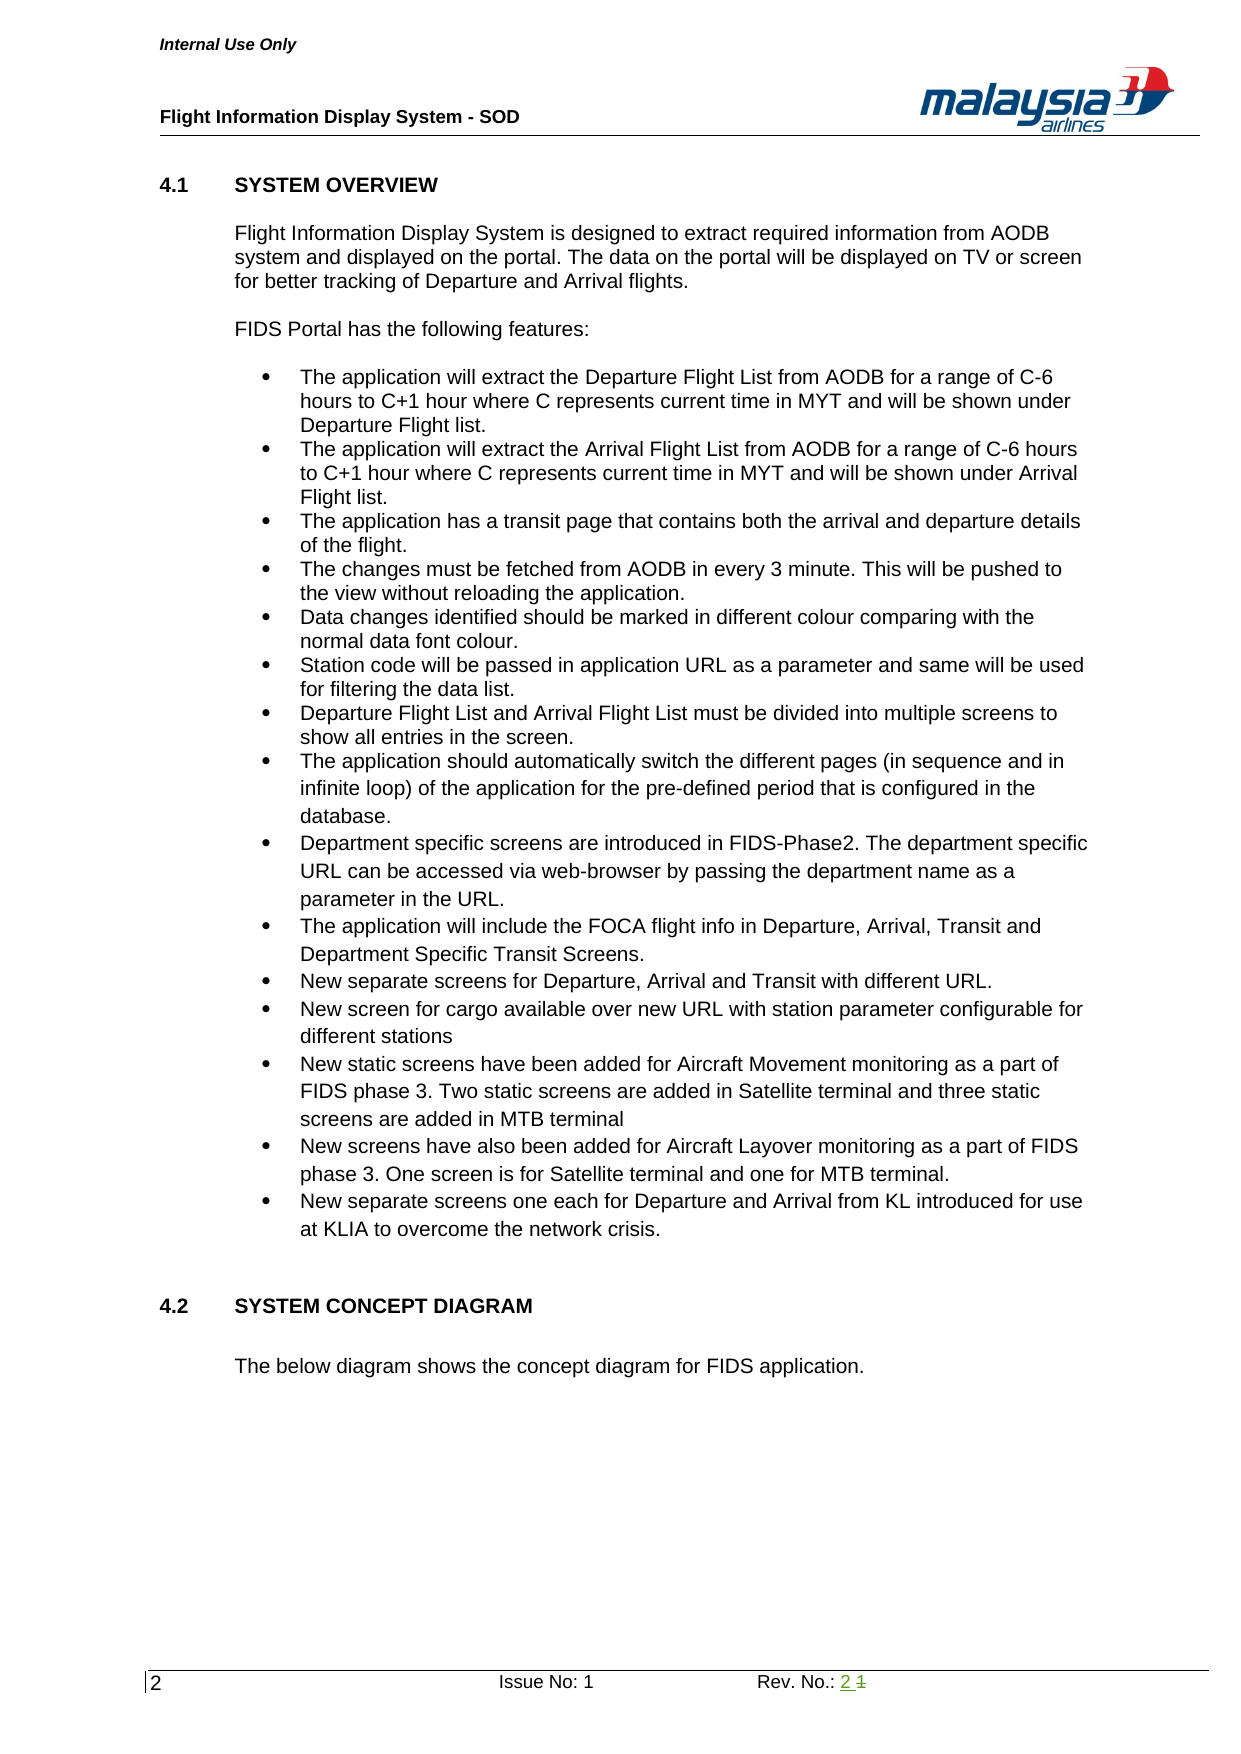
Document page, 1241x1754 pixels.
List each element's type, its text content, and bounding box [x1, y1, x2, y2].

list Departure Flight List and Arrival Flight List must be divided into multiple screens to show all entries in the screen. [262, 701, 1090, 749]
list The changes must be fetched from AODB in every 3 minute. This will be pushed to the view without reloading the application. [262, 557, 1090, 604]
subtitle SYSTEM CONCEPT DIAGRAM [159, 1293, 1030, 1317]
list New separate screens for Departure, Arrival and Transit with different URL. [262, 969, 1090, 993]
list Department specific screens are introduced in FIDS-Phase2. The department specific URL can be accessed via web-browser by passing the department name as a parameter in the URL. [262, 831, 1090, 910]
list Station code will be passed in application URL as a parameter and same will be used for filtering the data list. [262, 653, 1090, 701]
list Data changes identified should be marked in different colour comparing with the normal data font colour. [262, 604, 1090, 653]
list The application will extract the Arrival Flight List from AODB for a range of C-6 hours to C+1 hour where C represents current time in MYT and will be shown under Arrival Flight list. [262, 437, 1090, 508]
list New separate screens one each for Departure and Arrival from KL introduced for use at KLIA to overcome the network crisis. [262, 1189, 1090, 1241]
list New screen for cargo available over new URL with station parameter configurable for different stations [262, 997, 1090, 1048]
list The application will extract the Departure Flight List from AODB for a range of C-6 hours to C+1 hour where C represents current time in MYT and will be shown under Departure Flight list. [262, 364, 1090, 437]
list Flight Information Display System is designed to extract required information from AODB system and displayed on the portal. The data on the portal will be displayed on TV or screen for better tracking of Departure and Arrival flights. [234, 221, 1090, 293]
subtitle SYSTEM OVERVIEW [159, 173, 1030, 197]
list The application has a transit page that contains both the arrival and departure details of the flight. [262, 508, 1090, 557]
text The below diagram shows the concept diagram for FIDS application. [234, 1354, 1081, 1378]
list New static screens have been added for Aircraft Movement monitoring as a part of FIDS phase 3. Two static screens are added in Satellite terminal and three static screens are added in MTB terminal [262, 1052, 1090, 1131]
list FIDS Portal has the following features: [234, 317, 1090, 341]
list New screens have also been added for Aircraft Layover monitoring as a part of FIDS phase 3. One screen is for Satellite terminal and one for MTB terminal. [262, 1134, 1090, 1186]
list The application will include the FOCA flight info in Departure, Arrival, Transit and Department Specific Transit Screens. [262, 914, 1090, 965]
list The application should automatically switch the different pages (in sequence and in infinite loop) of the application for the pre-defined period that is configured in the database. [262, 749, 1090, 828]
picture [920, 67, 1175, 132]
